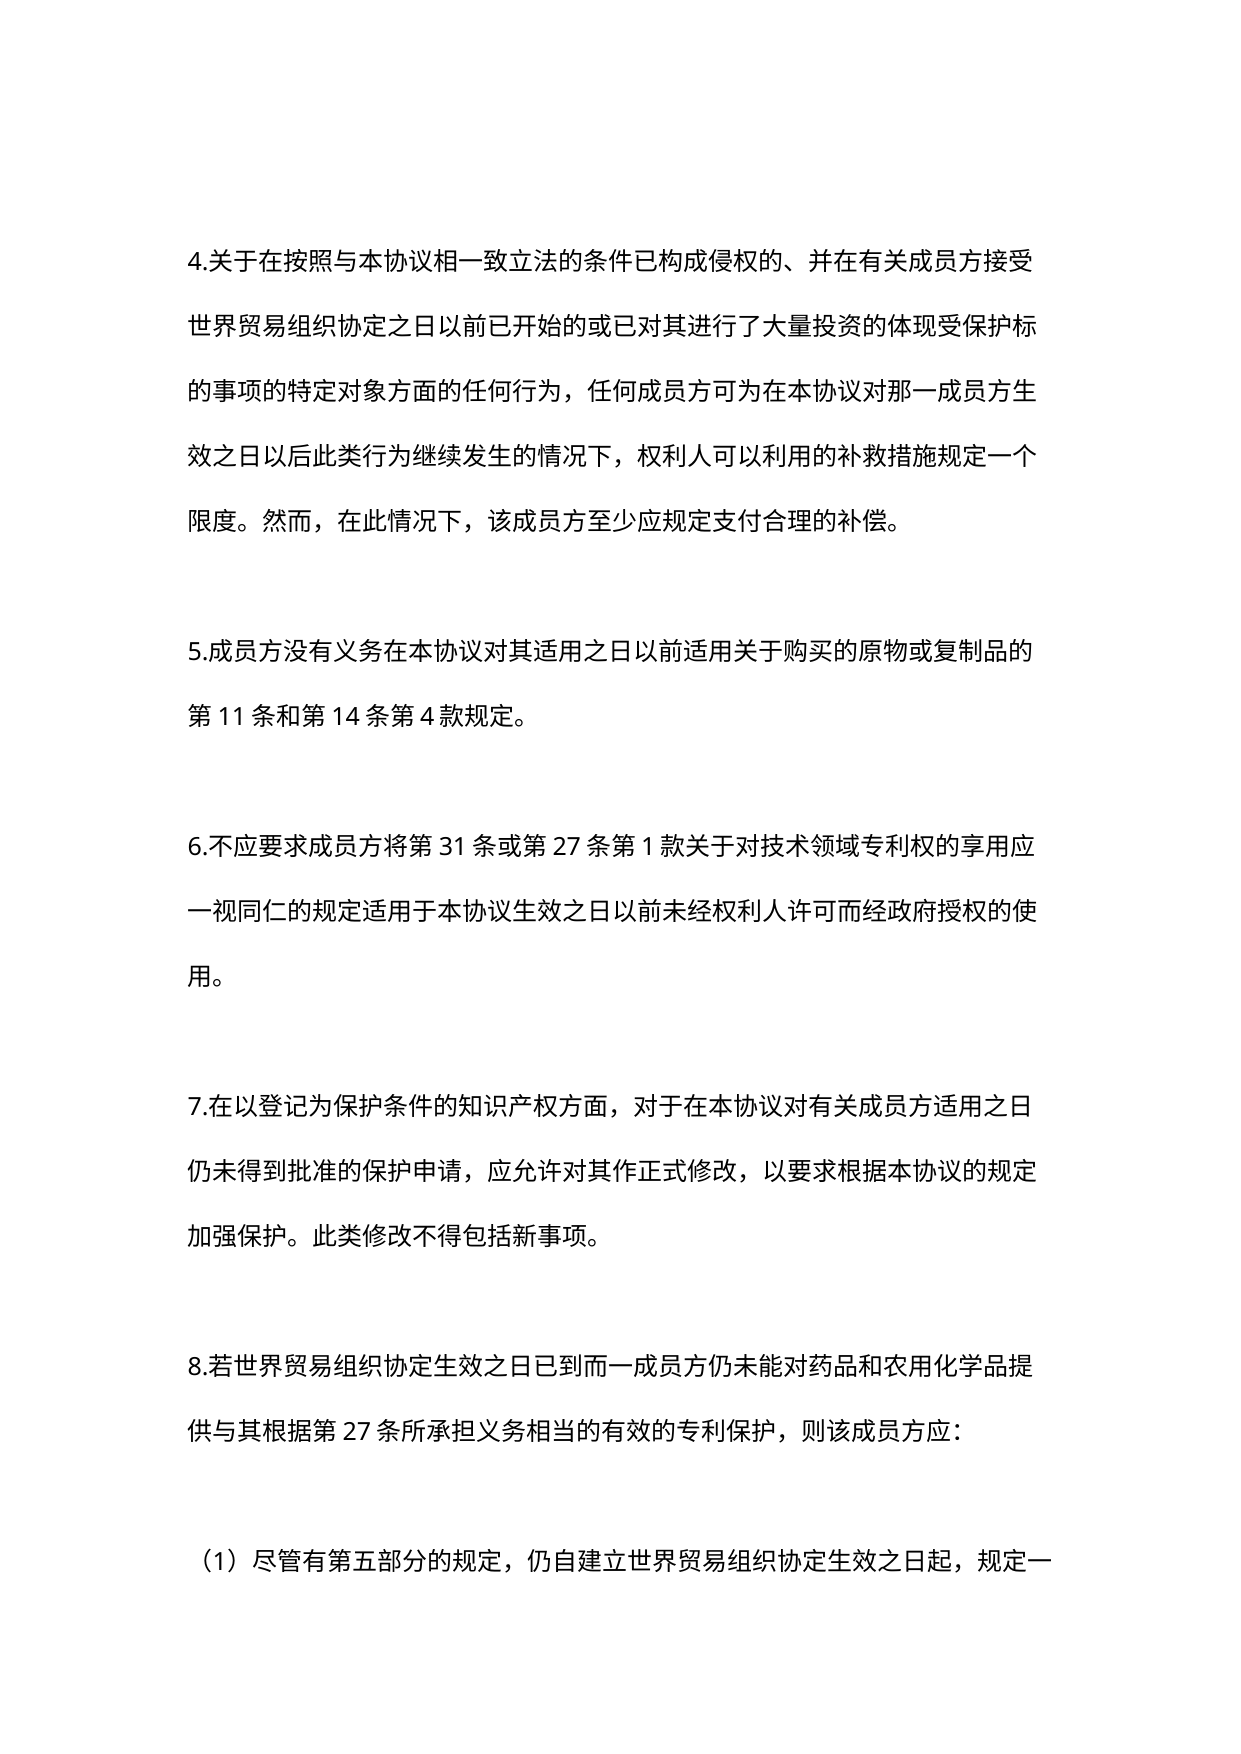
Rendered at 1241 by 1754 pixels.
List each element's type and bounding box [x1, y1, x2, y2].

text [187, 162, 1053, 1592]
